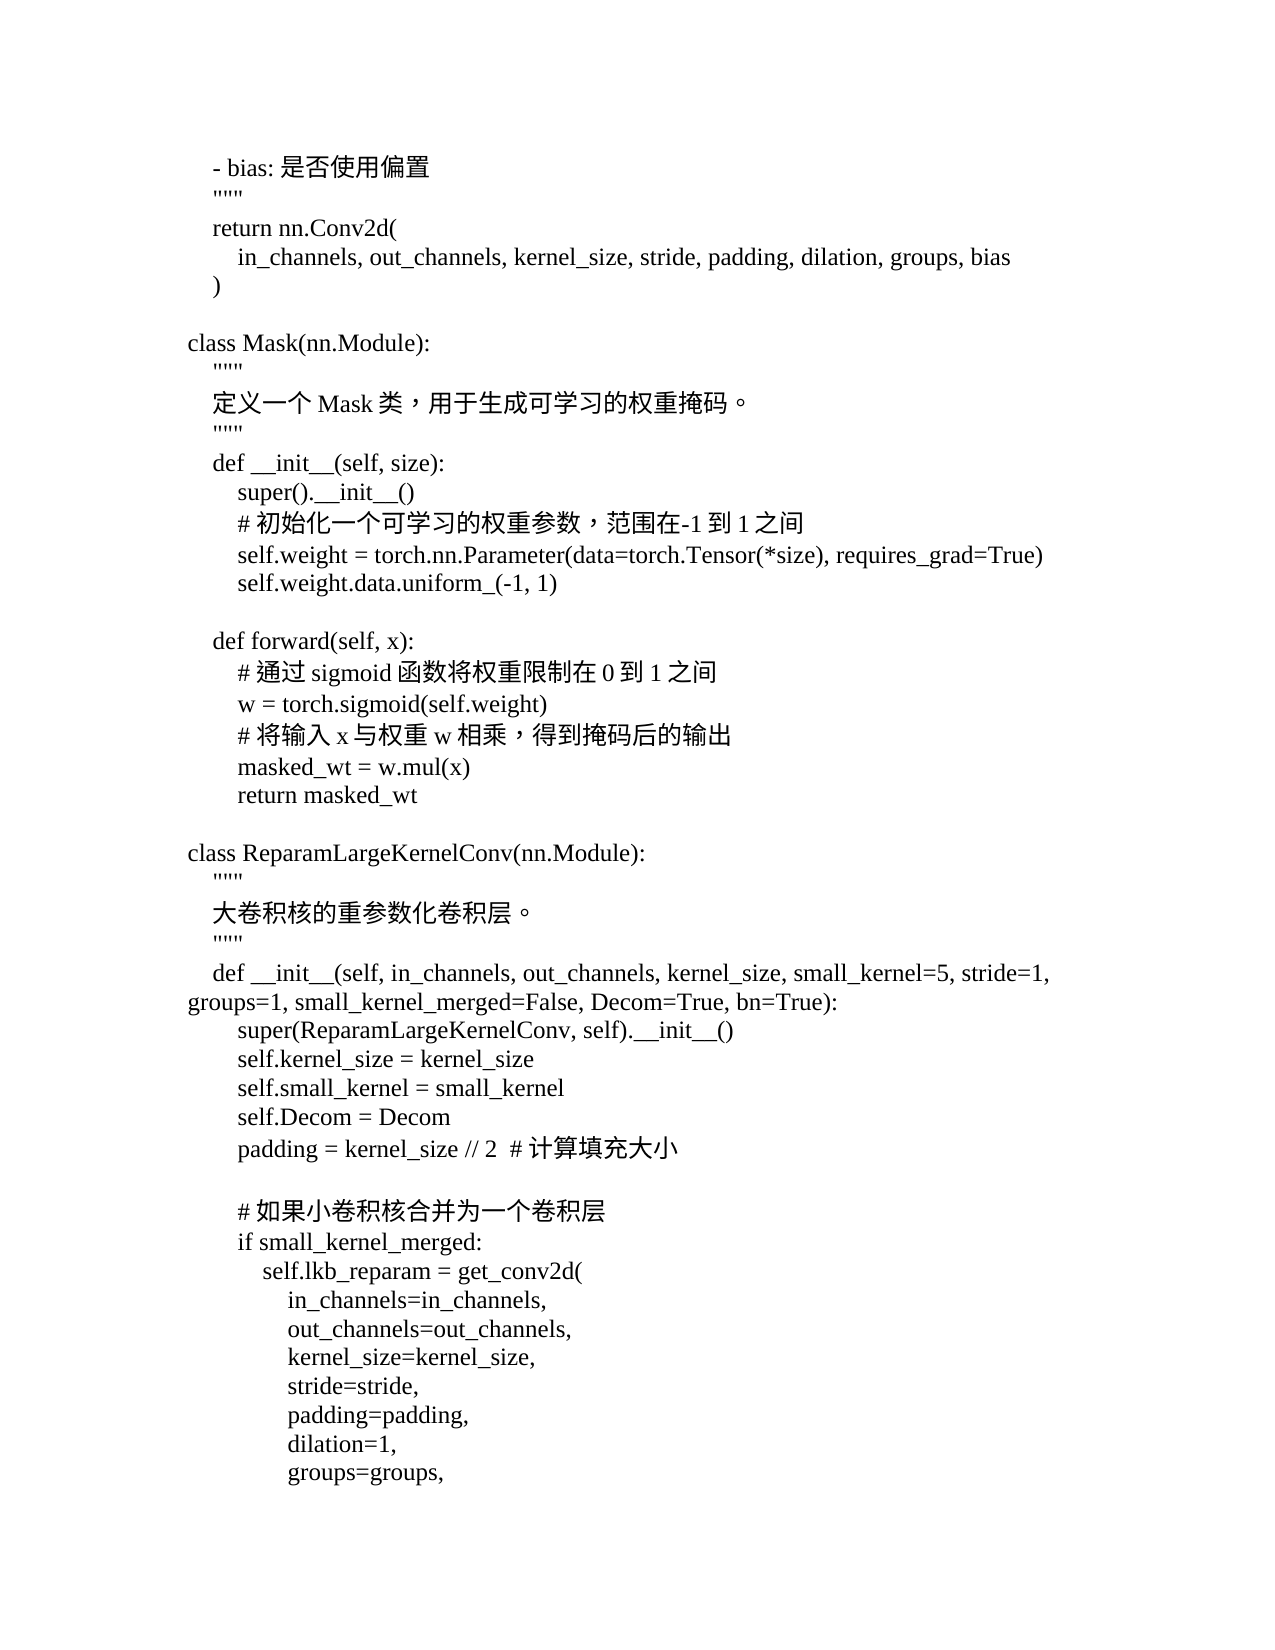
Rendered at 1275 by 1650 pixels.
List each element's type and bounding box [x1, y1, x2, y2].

text [187, 150, 1087, 1486]
